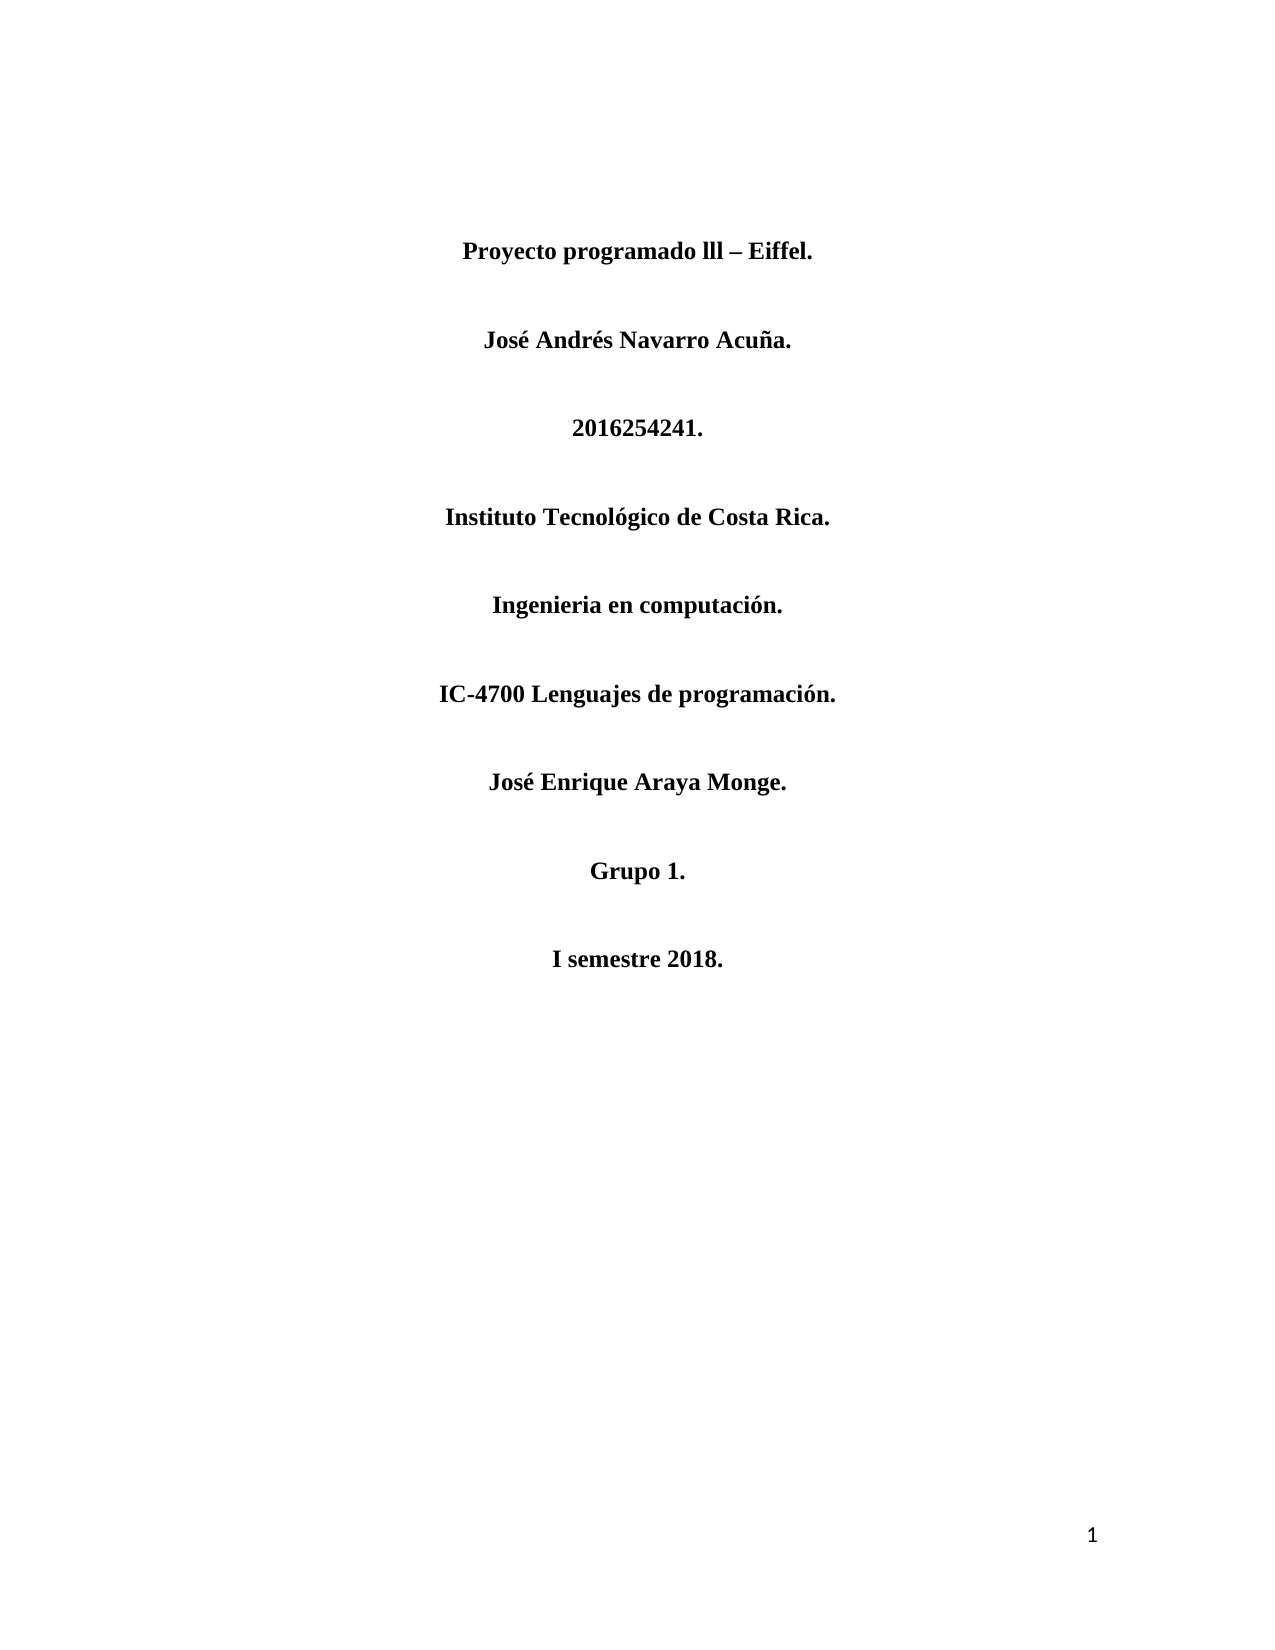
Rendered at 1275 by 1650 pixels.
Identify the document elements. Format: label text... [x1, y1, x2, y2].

text I semestre 2018. [177, 944, 1098, 973]
text Grupo 1. [177, 856, 1098, 885]
text José Enrique Araya Monge. [177, 767, 1098, 796]
text 2016254241. [177, 413, 1098, 442]
text Ingenieria en computación. [177, 590, 1098, 619]
text José Andrés Navarro Acuña. [177, 325, 1098, 353]
text IC-4700 Lenguajes de programación. [177, 679, 1098, 708]
text Proyecto programado lll – Eiffel. [177, 236, 1098, 265]
text Instituto Tecnológico de Costa Rica. [177, 502, 1098, 531]
